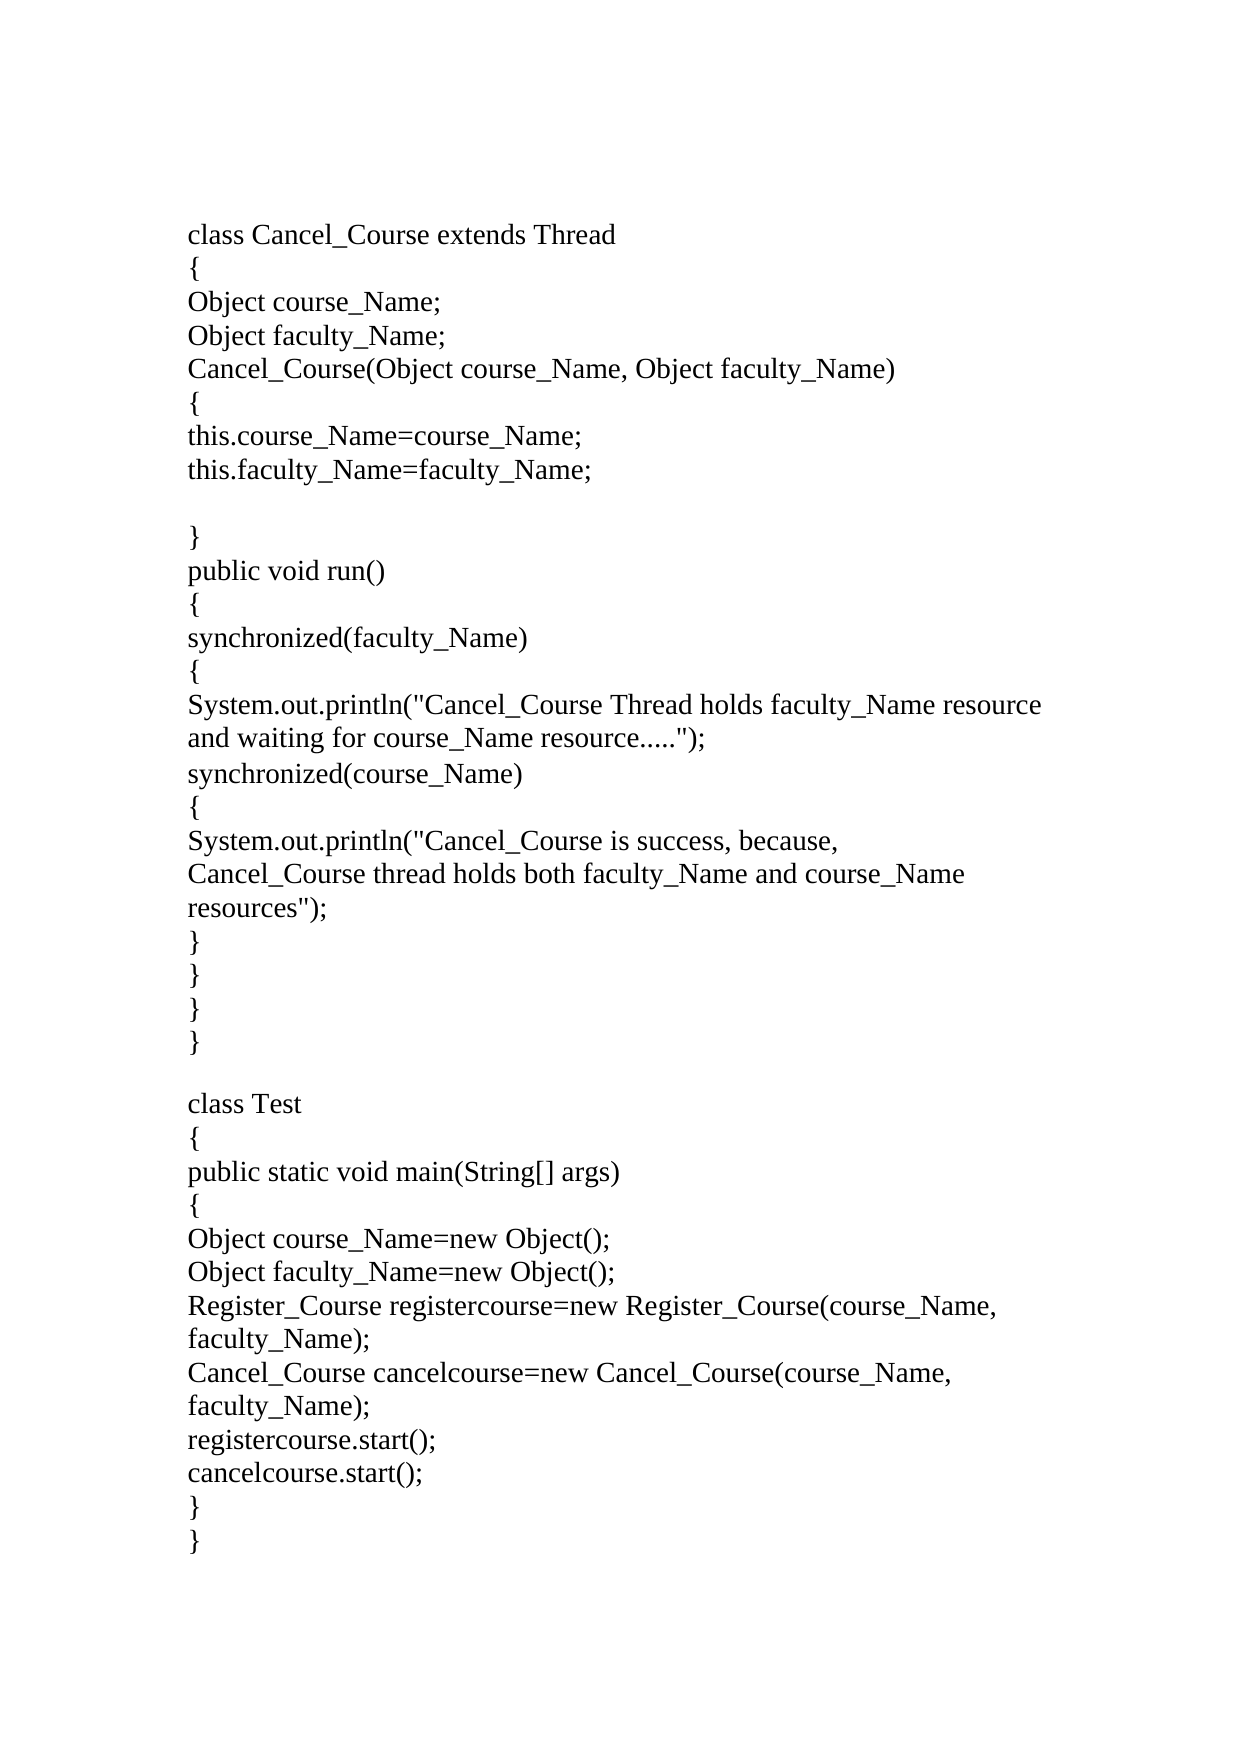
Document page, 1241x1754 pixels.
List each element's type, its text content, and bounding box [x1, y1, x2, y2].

text Register_Course registercourse=new Register_Course(course_Name, faculty_Name); [187, 1288, 1053, 1355]
text this.course_Name=course_Name; [187, 418, 1053, 452]
text Object course_Name=new Object(); [187, 1221, 1053, 1254]
text Cancel_Course cancelcourse=new Cancel_Course(course_Name, faculty_Name); [187, 1355, 1053, 1422]
text public static void main(String[] args) [187, 1154, 1053, 1187]
text { [187, 653, 1053, 687]
text synchronized(faculty_Name) [187, 620, 1053, 653]
text Cancel_Course(Object course_Name, Object faculty_Name) [187, 351, 1053, 385]
text { [187, 586, 1053, 620]
text { [187, 251, 1053, 284]
text this.faculty_Name=faculty_Name; [187, 452, 1053, 486]
text class Test [187, 1087, 1053, 1120]
text synchronized(course_Name) [187, 756, 1053, 789]
text class Cancel_Course extends Thread [187, 217, 1053, 251]
text } [187, 924, 1053, 957]
text } [187, 1523, 1053, 1556]
text { [187, 1187, 1053, 1221]
text } [187, 957, 1053, 991]
text Object faculty_Name=new Object(); [187, 1254, 1053, 1288]
text { [187, 385, 1053, 418]
text } [187, 519, 1053, 553]
text } [187, 1489, 1053, 1523]
text } [187, 991, 1053, 1024]
text Object course_Name; [187, 284, 1053, 318]
text registercourse.start(); [187, 1422, 1053, 1456]
text Object faculty_Name; [187, 318, 1053, 351]
text { [187, 789, 1053, 823]
text System.out.println("Cancel_Course Thread holds faculty_Name resource and waiting for course_Name resource....."); [187, 687, 1053, 754]
text { [187, 1120, 1053, 1154]
text public void run() [187, 553, 1053, 586]
text Cancel_Course thread holds both faculty_Name and course_Name resources"); [187, 857, 1053, 924]
text System.out.println("Cancel_Course is success, because, [187, 823, 1053, 857]
text cancelcourse.start(); [187, 1456, 1053, 1489]
text } [187, 1024, 1053, 1058]
